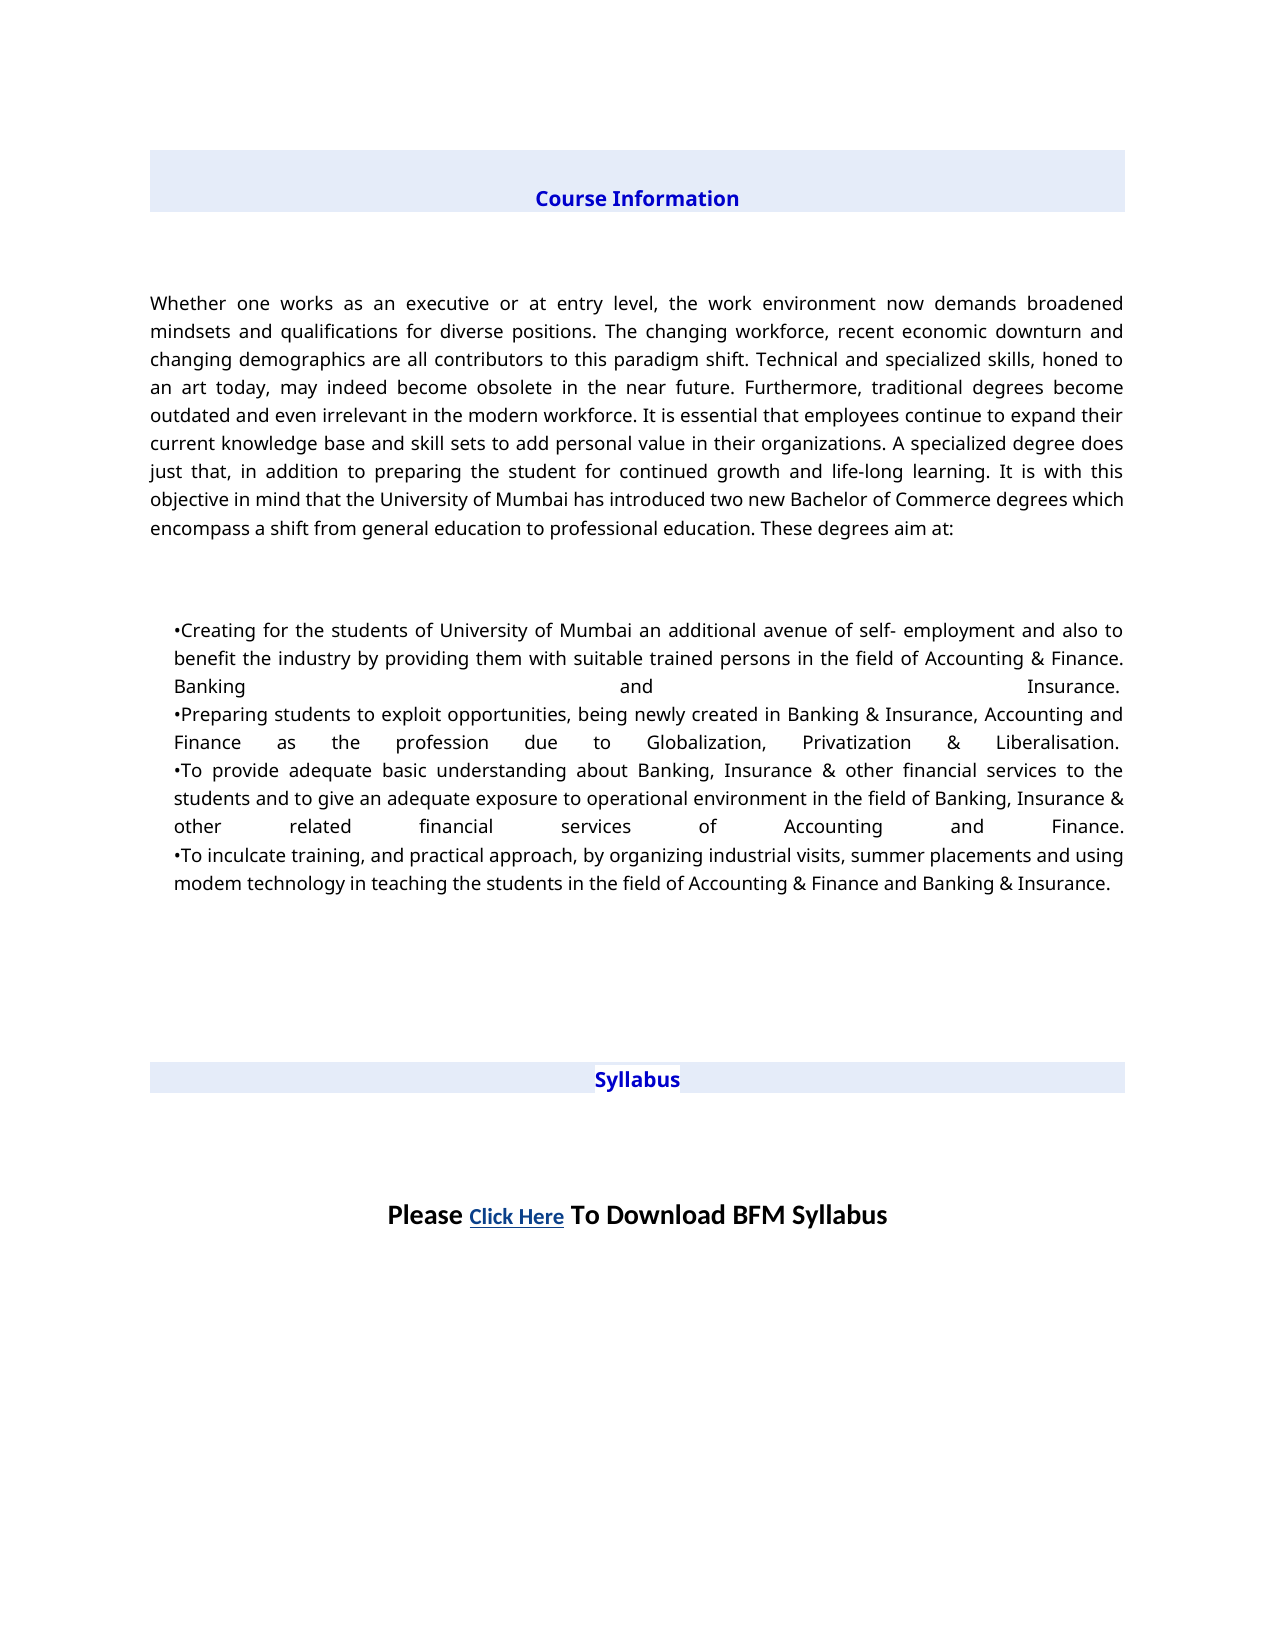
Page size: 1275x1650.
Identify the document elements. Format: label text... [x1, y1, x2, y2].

text •Creating for the students of University of Mumbai an additional avenue of self- employment and also to benefit the industry by providing them with suitable trained persons in the field of Accounting & Finance. Banking and Insurance. •Preparing students to exploit opportunities, being newly created in Banking & Insurance, Accounting and Finance as the profession due to Globalization, Privatization & Liberalisation. •To provide adequate basic understanding about Banking, Insurance & other financial services to the students and to give an adequate exposure to operational environment in the field of Banking, Insurance & other related financial services of Accounting and Finance. •To inculcate training, and practical approach, by organizing industrial visits, summer placements and using modem technology in teaching the students in the field of Accounting & Finance and Banking & Insurance. [173, 614, 1125, 896]
text Whether one works as an executive or at entry level, the work environment now demands broadened mindsets and qualifications for diverse positions. The changing workforce, recent economic downturn and changing demographics are all contributors to this paradigm shift. Technical and specialized skills, honed to an art today, may indeed become obsolete in the near future. Furthermore, traditional degrees become outdated and even irrelevant in the modern workforce. It is essential that employees continue to expand their current knowledge base and skill sets to add personal value in their organizations. A specialized degree does just that, in addition to preparing the student for continued growth and life-long learning. It is with this objective in mind that the University of Mumbai has introduced two new Bachelor of Commerce degrees which encompass a shift from general education to professional education. These degrees aim at: [150, 287, 1125, 540]
text Syllabus [150, 1062, 1125, 1093]
text Please Click Here To Download BFM Syllabus [150, 1197, 1125, 1232]
text Course Information [150, 150, 1125, 212]
